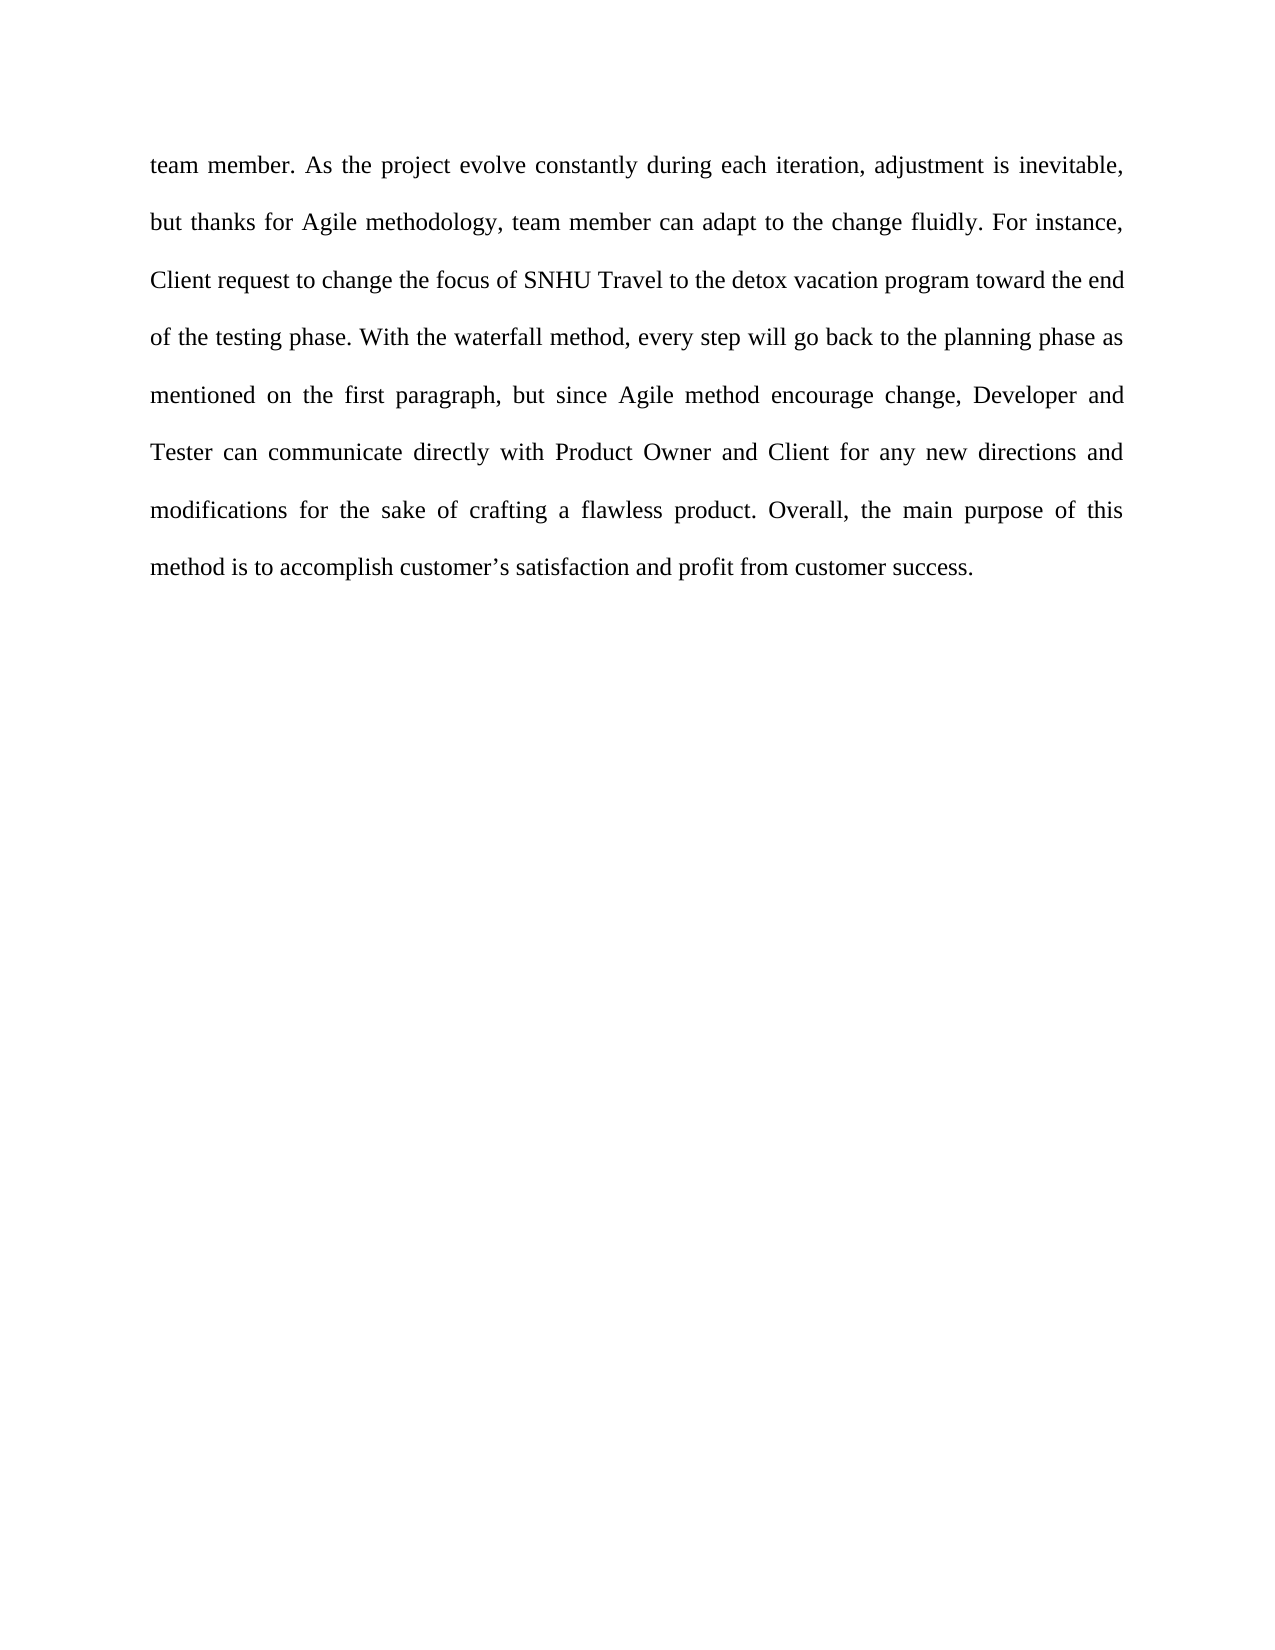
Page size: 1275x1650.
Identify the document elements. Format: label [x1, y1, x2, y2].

text [150, 150, 1125, 581]
